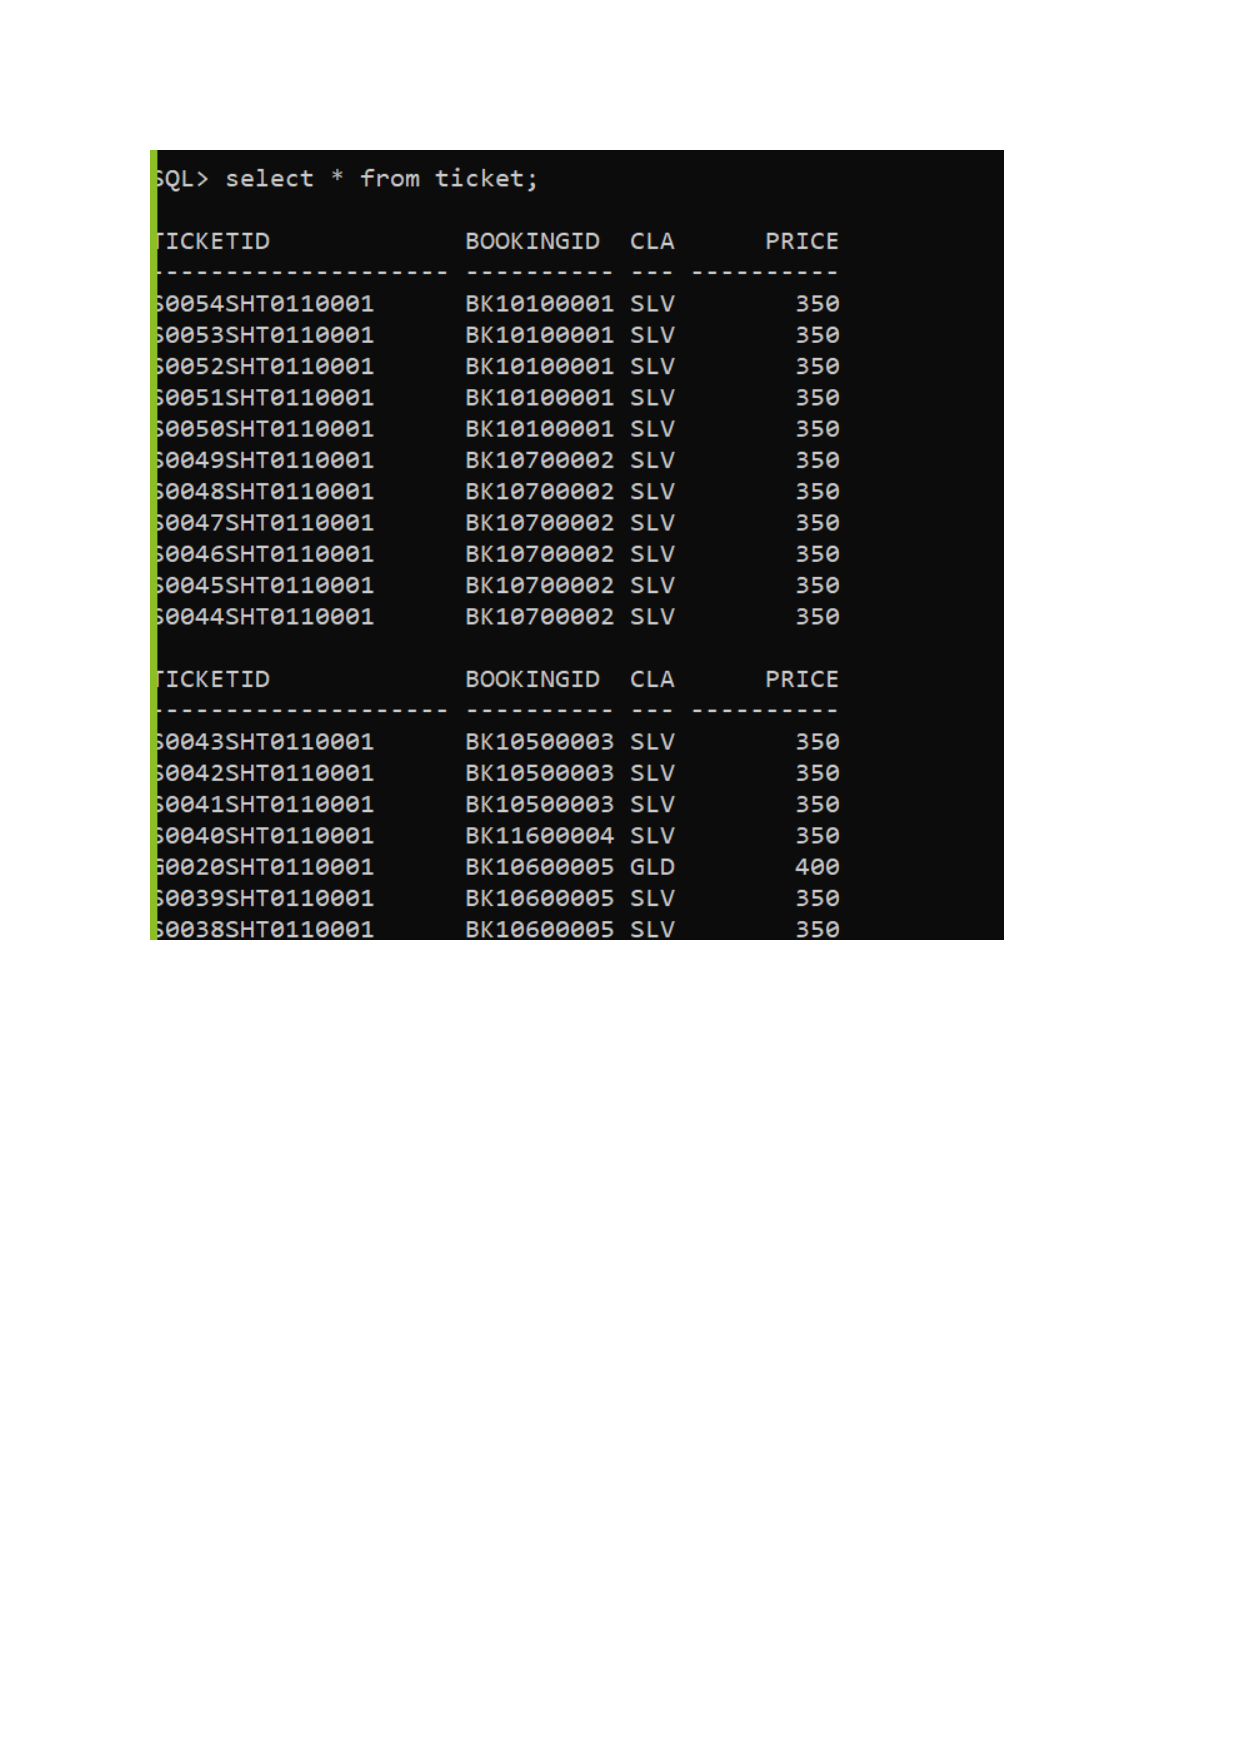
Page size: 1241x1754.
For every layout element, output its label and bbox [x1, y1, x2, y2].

picture [150, 150, 1004, 940]
